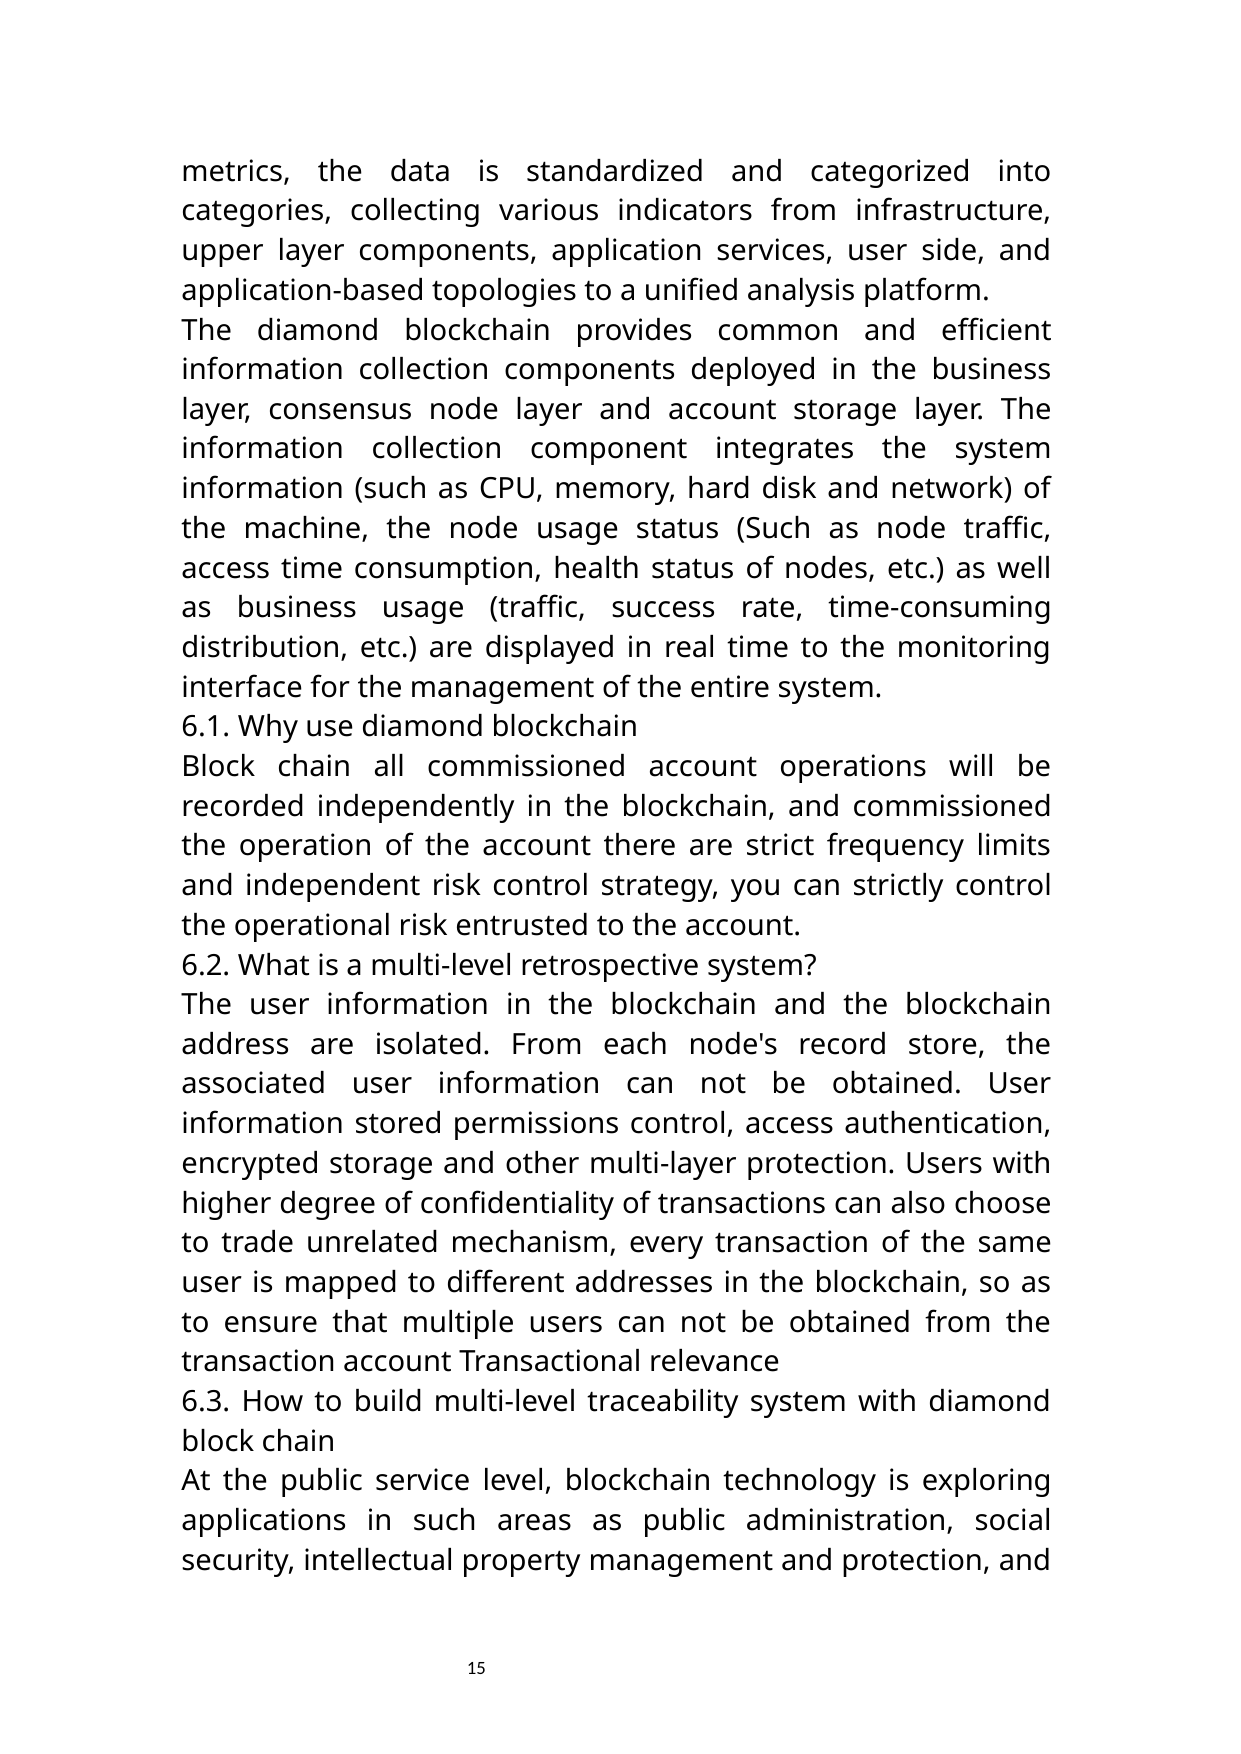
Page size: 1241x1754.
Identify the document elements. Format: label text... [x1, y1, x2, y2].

text 6.3. How to build multi-level traceability system with diamond block chain [181, 1380, 1052, 1460]
text The diamond blockchain provides common and efficient information collection components deployed in the business layer, consensus node layer and account storage layer. The information collection component integrates the system information (such as CPU, memory, hard disk and network) of the machine, the node usage status (Such as node traffic, access time consumption, health status of nodes, etc.) as well as business usage (traffic, success rate, time-consuming distribution, etc.) are displayed in real time to the monitoring interface for the management of the entire system. [181, 309, 1052, 706]
text Block chain all commissioned account operations will be recorded independently in the blockchain, and commissioned the operation of the account there are strict frequency limits and independent risk control strategy, you can strictly control the operational risk entrusted to the account. [181, 745, 1052, 944]
text 6.2. What is a multi-level retrospective system? [181, 944, 1052, 983]
text The user information in the blockchain and the blockchain address are isolated. From each node's record store, the associated user information can not be obtained. User information stored permissions control, access authentication, encrypted storage and other multi-layer protection. Users with higher degree of confidentiality of transactions can also choose to trade unrelated mechanism, every transaction of the same user is mapped to different addresses in the blockchain, so as to ensure that multiple users can not be obtained from the transaction account Transactional relevance [181, 983, 1052, 1380]
text 6.1. Why use diamond blockchain [181, 706, 1052, 745]
